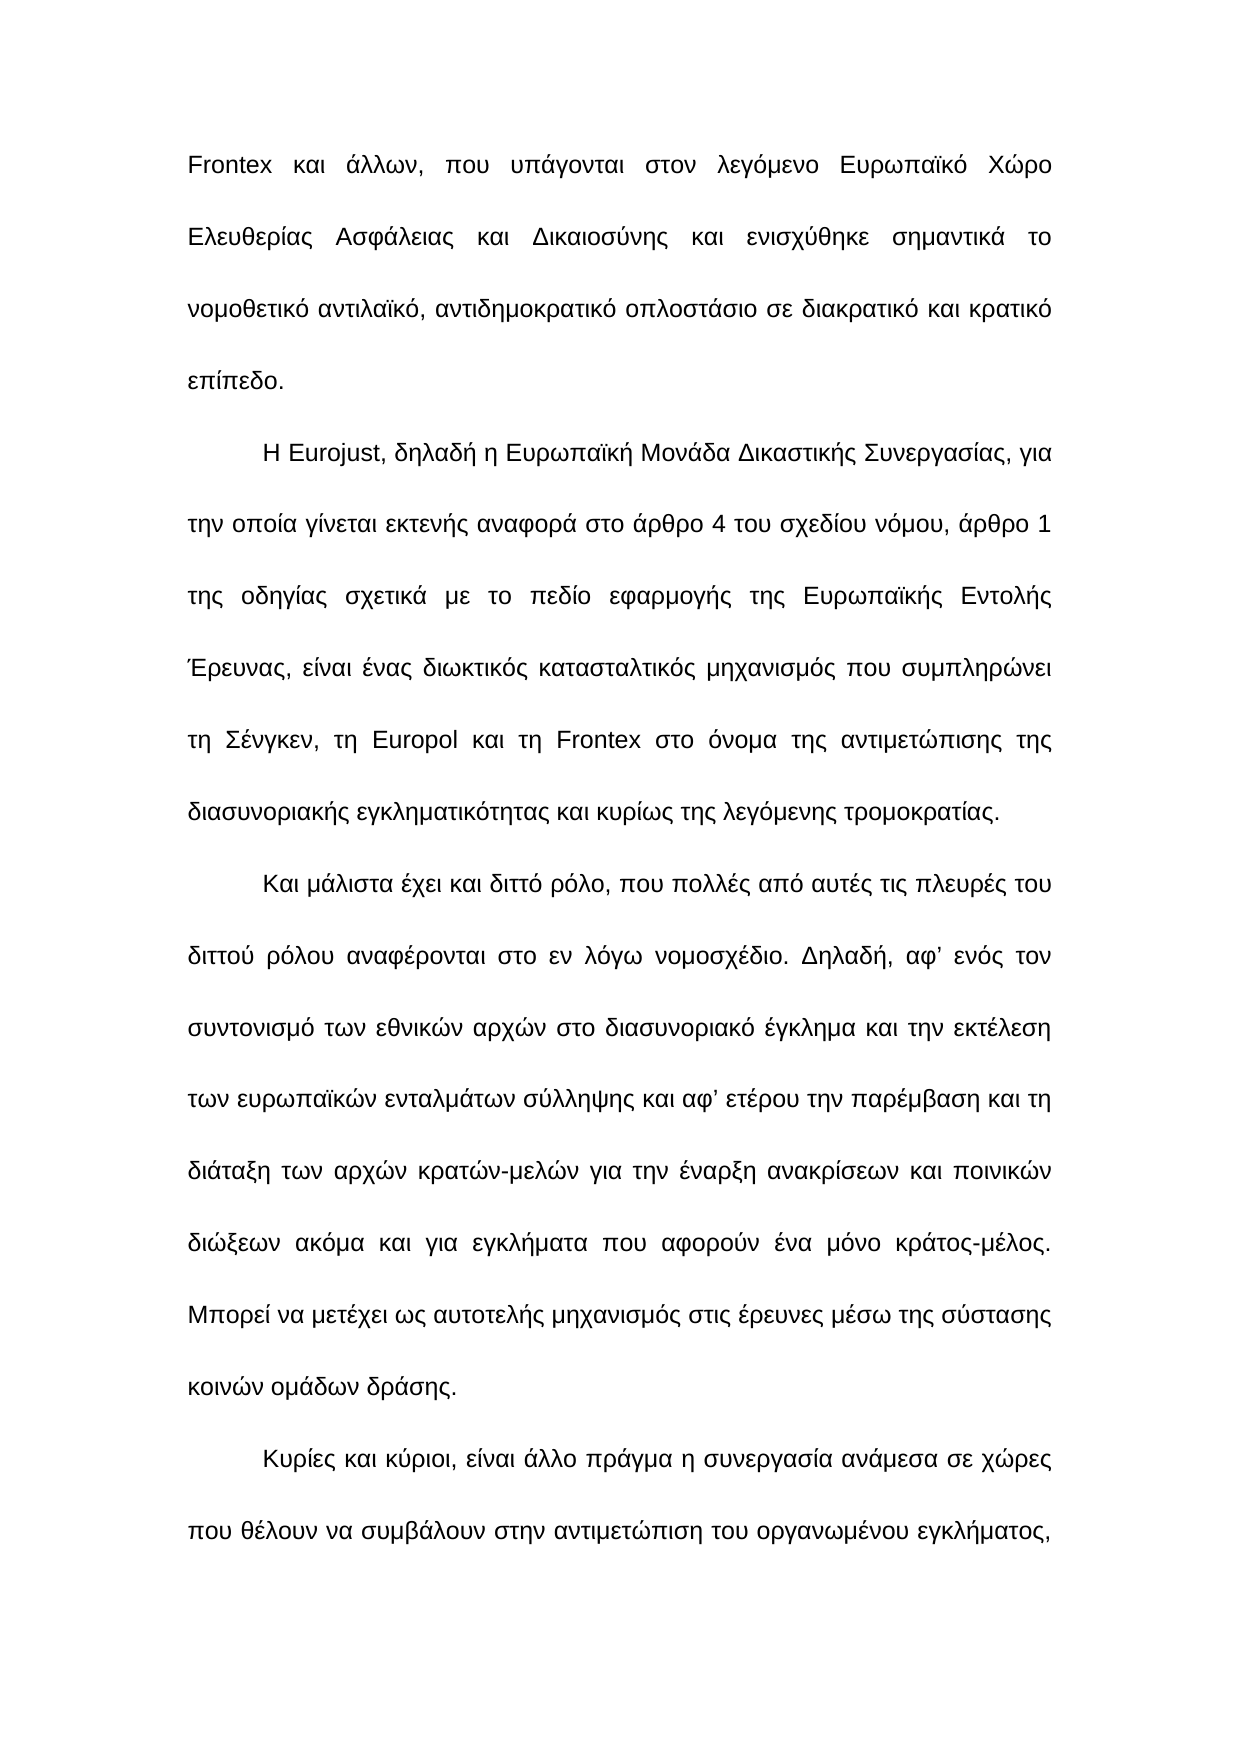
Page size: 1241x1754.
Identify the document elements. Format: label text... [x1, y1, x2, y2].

text Και μάλιστα έχει και διττό ρόλο, που πολλές από αυτές τις πλευρές του διττού ρόλου αναφέρονται στο εν λόγω νομοσχέδιο. Δηλαδή, αφ’ ενός τον συντονισμό των εθνικών αρχών στο διασυνοριακό έγκλημα και την εκτέλεση των ευρωπαϊκών ενταλμάτων σύλληψης και αφ’ ετέρου την παρέμβαση και τη διάταξη των αρχών κρατών-μελών για την έναρξη ανακρίσεων και ποινικών διώξεων ακόμα και για εγκλήματα που αφορούν ένα μόνο κράτος-μέλος. Μπορεί να μετέχει ως αυτοτελής μηχανισμός στις έρευνες μέσω της σύστασης κοινών ομάδων δράσης. [187, 869, 1053, 1401]
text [187, 150, 1053, 394]
text Η Eurojust, δηλαδή η Ευρωπαϊκή Μονάδα Δικαστικής Συνεργασίας, για την οποία γίνεται εκτενής αναφορά στο άρθρο 4 του σχεδίου νόμου, άρθρο 1 της οδηγίας σχετικά με το πεδίο εφαρμογής της Ευρωπαϊκής Εντολής Έρευνας, είναι ένας διωκτικός κατασταλτικός μηχανισμός που συμπληρώνει τη Σένγκεν, τη Europol και τη Frontex στο όνομα της αντιμετώπισης της διασυνοριακής εγκληματικότητας και κυρίως της λεγόμενης τρομοκρατίας. [187, 437, 1053, 826]
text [187, 1444, 1053, 1544]
